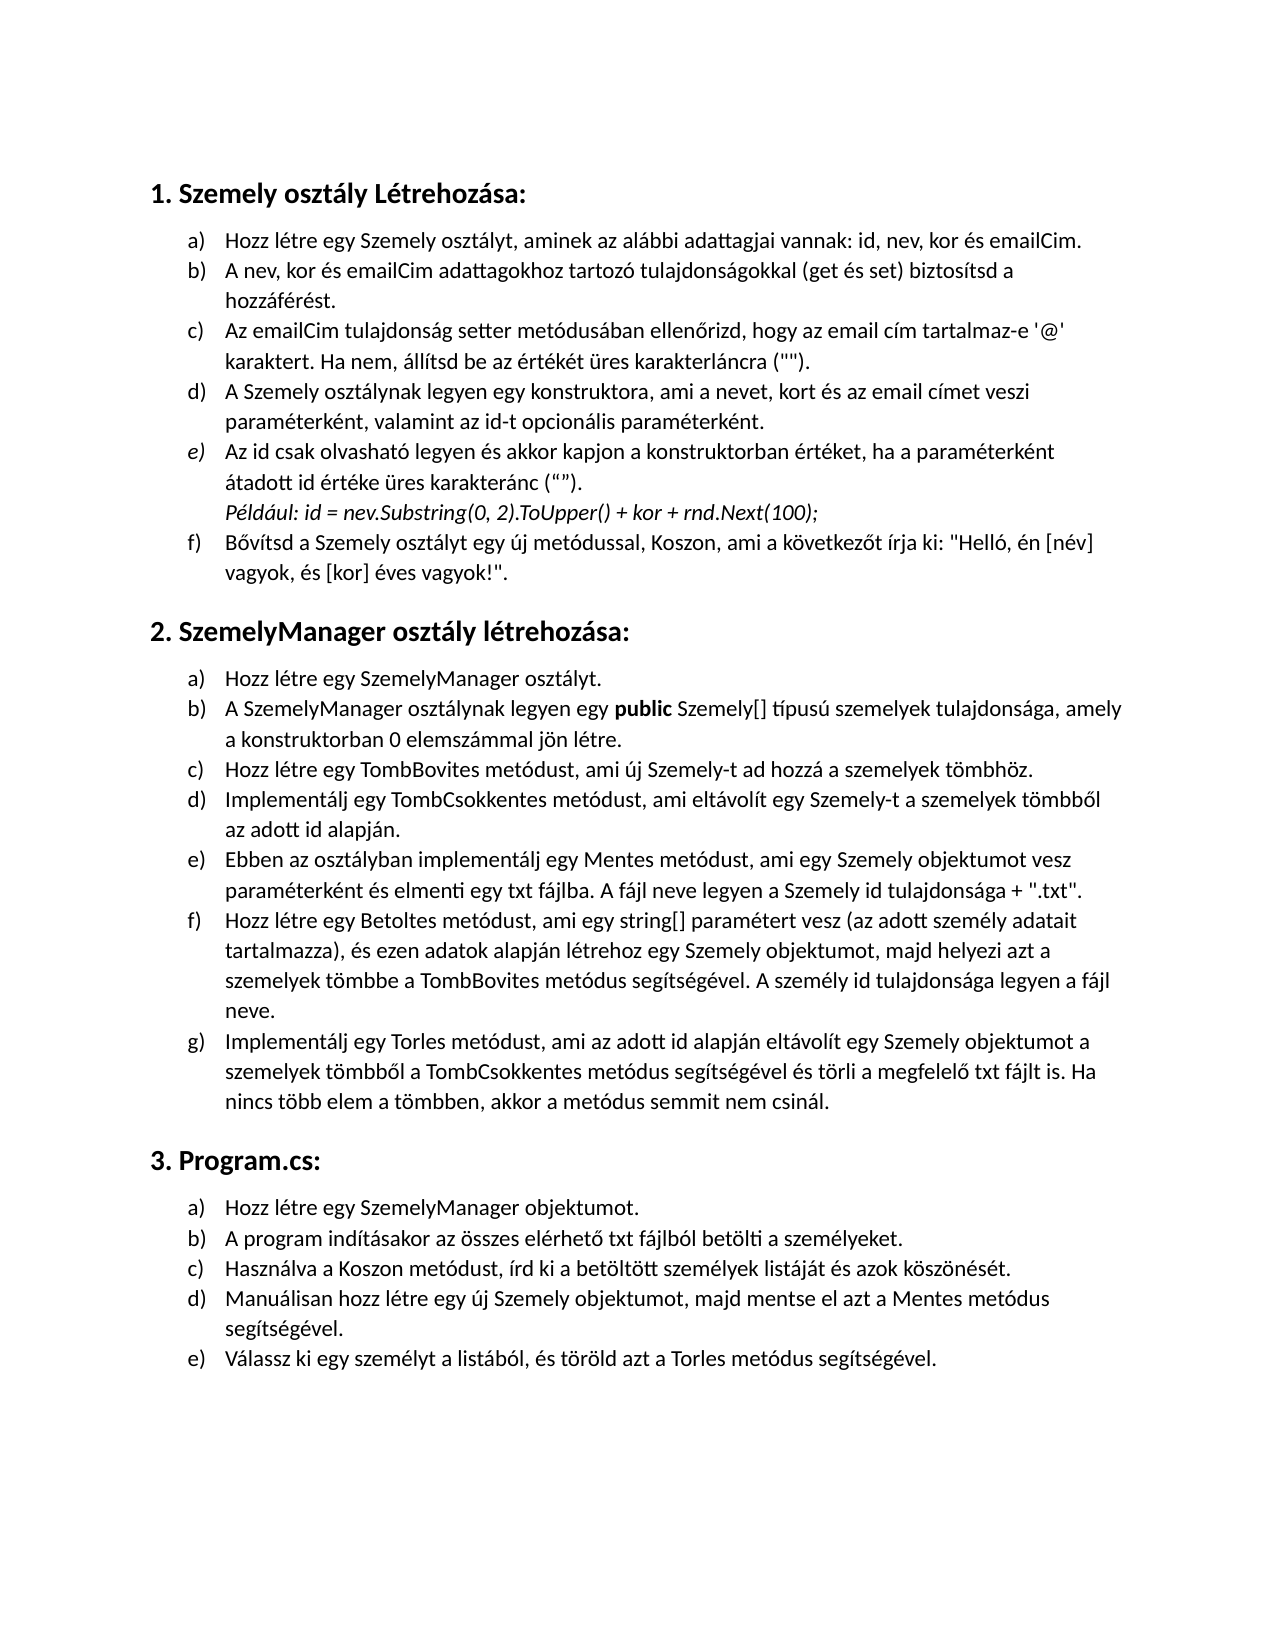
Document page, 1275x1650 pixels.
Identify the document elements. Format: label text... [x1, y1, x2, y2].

list Hozz létre egy Betoltes metódust, ami egy string[] paramétert vesz (az adott személy adatait tartalmazza), és ezen adatok alapján létrehoz egy Szemely objektumot, majd helyezi azt a szemelyek tömbbe a TombBovites metódus segítségével. A személy id tulajdonsága legyen a fájl neve. [187, 906, 1125, 1025]
list Szemely osztály Létrehozása: [150, 175, 1125, 211]
list A nev, kor és emailCim adattagokhoz tartozó tulajdonságokkal (get és set) biztosítsd a hozzáférést. [187, 256, 1125, 314]
list A SzemelyManager osztálynak legyen egy public Szemely[] típusú szemelyek tulajdonsága, amely a konstruktorban 0 elemszámmal jön létre. [187, 694, 1125, 753]
list Manuálisan hozz létre egy új Szemely objektumot, majd mentse el azt a Mentes metódus segítségével. [187, 1284, 1125, 1342]
list Bővítsd a Szemely osztályt egy új metódussal, Koszon, ami a következőt írja ki: "Helló, én [név] vagyok, és [kor] éves vagyok!". [187, 528, 1125, 586]
list SzemelyManager osztály létrehozása: [150, 613, 1125, 649]
list Implementálj egy TombCsokkentes metódust, ami eltávolít egy Szemely-t a szemelyek tömbből az adott id alapján. [187, 785, 1125, 843]
list Az id csak olvasható legyen és akkor kapjon a konstruktorban értéket, ha a paraméterként átadott id értéke üres karakteránc (“”). Például: id = nev.Substring(0, 2).ToUpper() + kor + rnd.Next(100); [187, 437, 1125, 526]
list Implementálj egy Torles metódust, ami az adott id alapján eltávolít egy Szemely objektumot a szemelyek tömbből a TombCsokkentes metódus segítségével és törli a megfelelő txt fájlt is. Ha nincs több elem a tömbben, akkor a metódus semmit nem csinál. [187, 1027, 1125, 1115]
list Hozz létre egy SzemelyManager objektumot. [187, 1193, 1125, 1221]
list A program indításakor az összes elérhető txt fájlból betölti a személyeket. [187, 1224, 1125, 1252]
list Hozz létre egy TombBovites metódust, ami új Szemely-t ad hozzá a szemelyek tömbhöz. [187, 755, 1125, 783]
list Az emailCim tulajdonság setter metódusában ellenőrizd, hogy az email cím tartalmaz-e '@' karaktert. Ha nem, állítsd be az értékét üres karakterláncra (""). [187, 317, 1125, 375]
list A Szemely osztálynak legyen egy konstruktora, ami a nevet, kort és az email címet veszi paraméterként, valamint az id-t opcionális paraméterként. [187, 377, 1125, 435]
list Program.cs: [150, 1142, 1125, 1178]
list Ebben az osztályban implementálj egy Mentes metódust, ami egy Szemely objektumot vesz paraméterként és elmenti egy txt fájlba. A fájl neve legyen a Szemely id tulajdonsága + ".txt". [187, 846, 1125, 904]
list Hozz létre egy SzemelyManager osztályt. [187, 664, 1125, 692]
list Hozz létre egy Szemely osztályt, aminek az alábbi adattagjai vannak: id, nev, kor és emailCim. [187, 226, 1125, 254]
list Válassz ki egy személyt a listából, és töröld azt a Torles metódus segítségével. [187, 1344, 1125, 1372]
list Használva a Koszon metódust, írd ki a betöltött személyek listáját és azok köszönését. [187, 1254, 1125, 1282]
